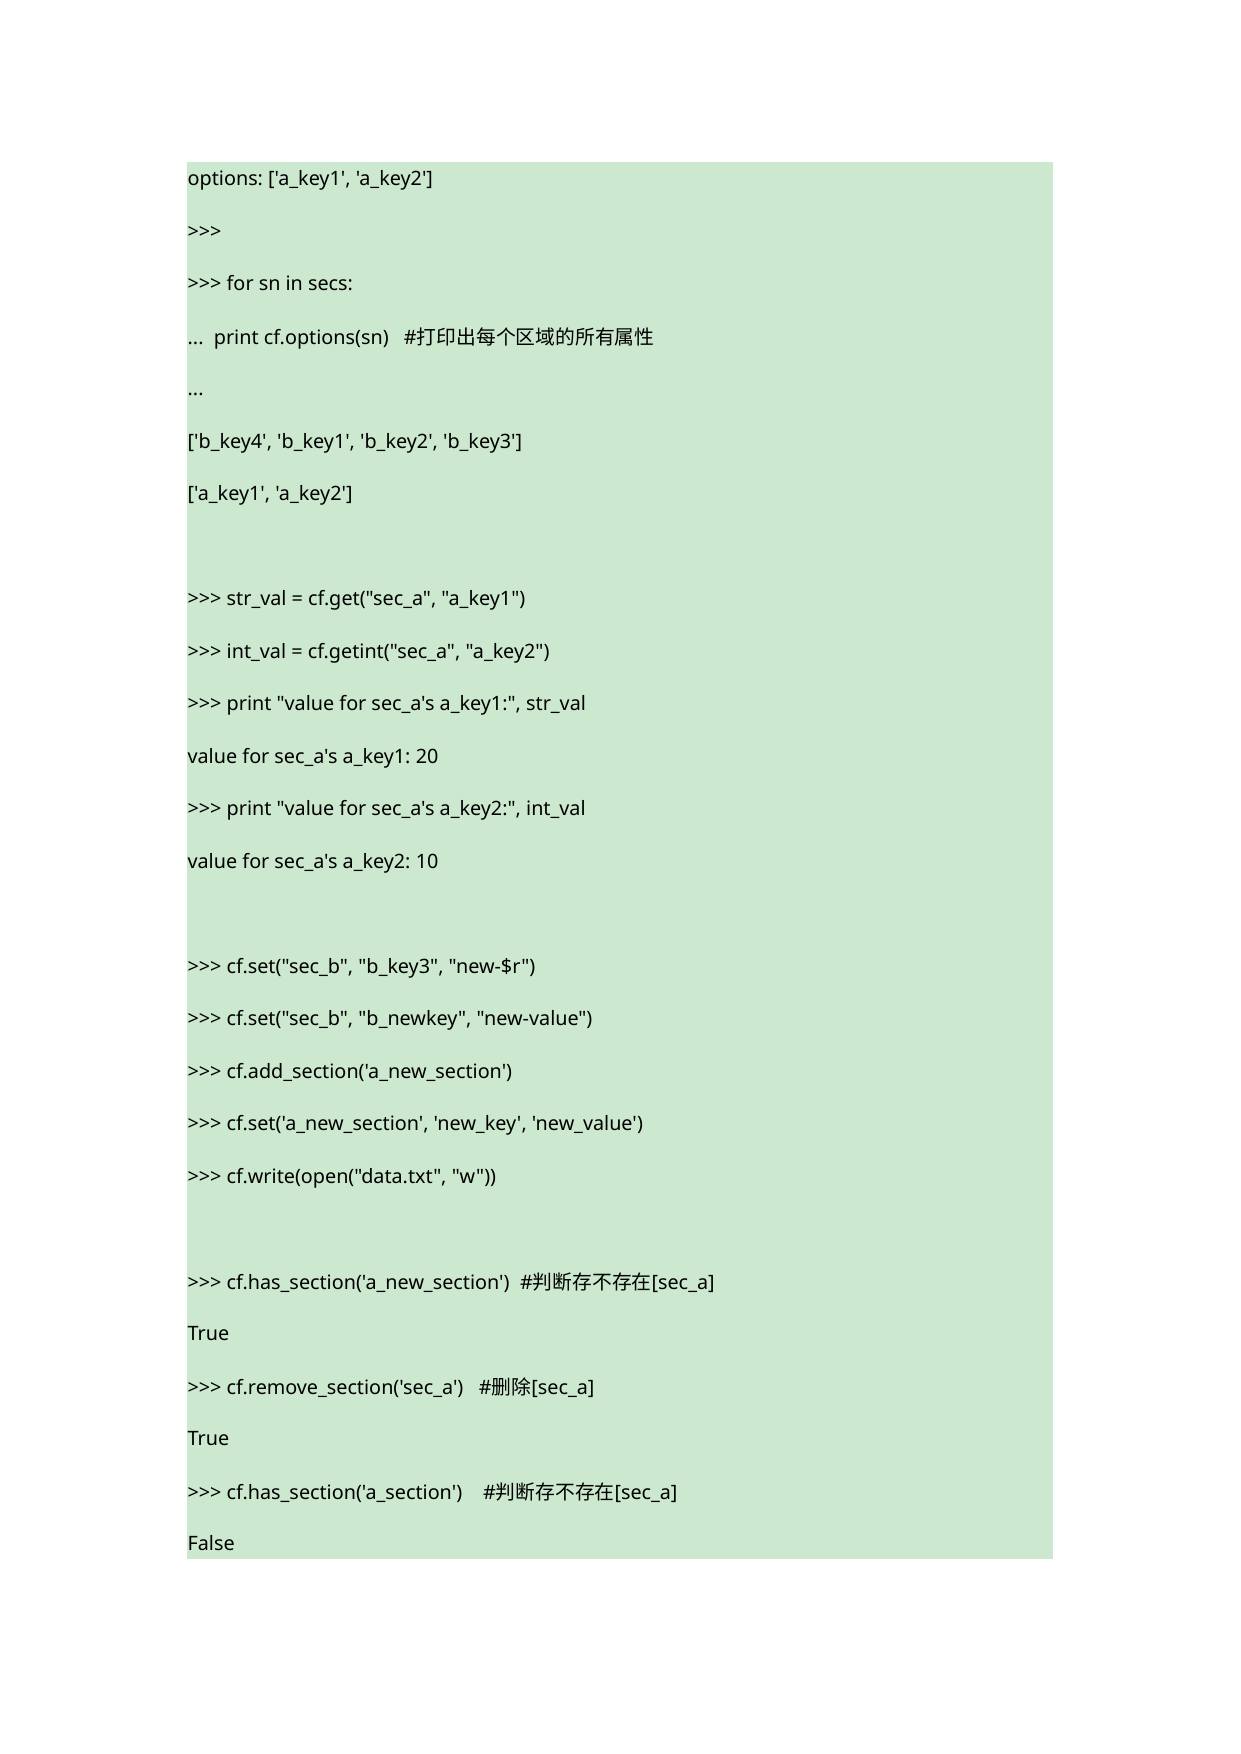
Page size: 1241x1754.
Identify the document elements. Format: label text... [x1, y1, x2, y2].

text True [187, 1422, 1053, 1454]
text ['b_key4', 'b_key1', 'b_key2', 'b_key3'] [187, 424, 1053, 457]
text >>> for sn in secs: [187, 267, 1053, 299]
text ['a_key1', 'a_key2'] [187, 477, 1053, 509]
text >>> cf.write(open("data.txt", "w")) [187, 1159, 1053, 1192]
text ... print cf.options(sn) #打印出每个区域的所有属性 [187, 319, 1053, 352]
text >>> str_val = cf.get("sec_a", "a_key1") [187, 582, 1053, 614]
text True [187, 1317, 1053, 1349]
text >>> cf.set("sec_b", "b_newkey", "new-value") [187, 1002, 1053, 1034]
text >>> cf.add_section('a_new_section') [187, 1054, 1053, 1087]
text >>> int_val = cf.getint("sec_a", "a_key2") [187, 634, 1053, 667]
text value for sec_a's a_key1: 20 [187, 739, 1053, 772]
text >>> cf.remove_section('sec_a') #删除[sec_a] [187, 1369, 1053, 1402]
text >>> [187, 214, 1053, 247]
text >>> print "value for sec_a's a_key2:", int_val [187, 792, 1053, 824]
text >>> cf.has_section('a_section') #判断存不存在[sec_a] [187, 1474, 1053, 1507]
text options: ['a_key1', 'a_key2'] [187, 162, 1053, 194]
text >>> cf.has_section('a_new_section') #判断存不存在[sec_a] [187, 1264, 1053, 1297]
text >>> cf.set("sec_b", "b_key3", "new-$r") [187, 949, 1053, 982]
text >>> print "value for sec_a's a_key1:", str_val [187, 687, 1053, 719]
text ... [187, 372, 1053, 404]
text False [187, 1527, 1053, 1559]
text value for sec_a's a_key2: 10 [187, 844, 1053, 877]
text >>> cf.set('a_new_section', 'new_key', 'new_value') [187, 1107, 1053, 1139]
